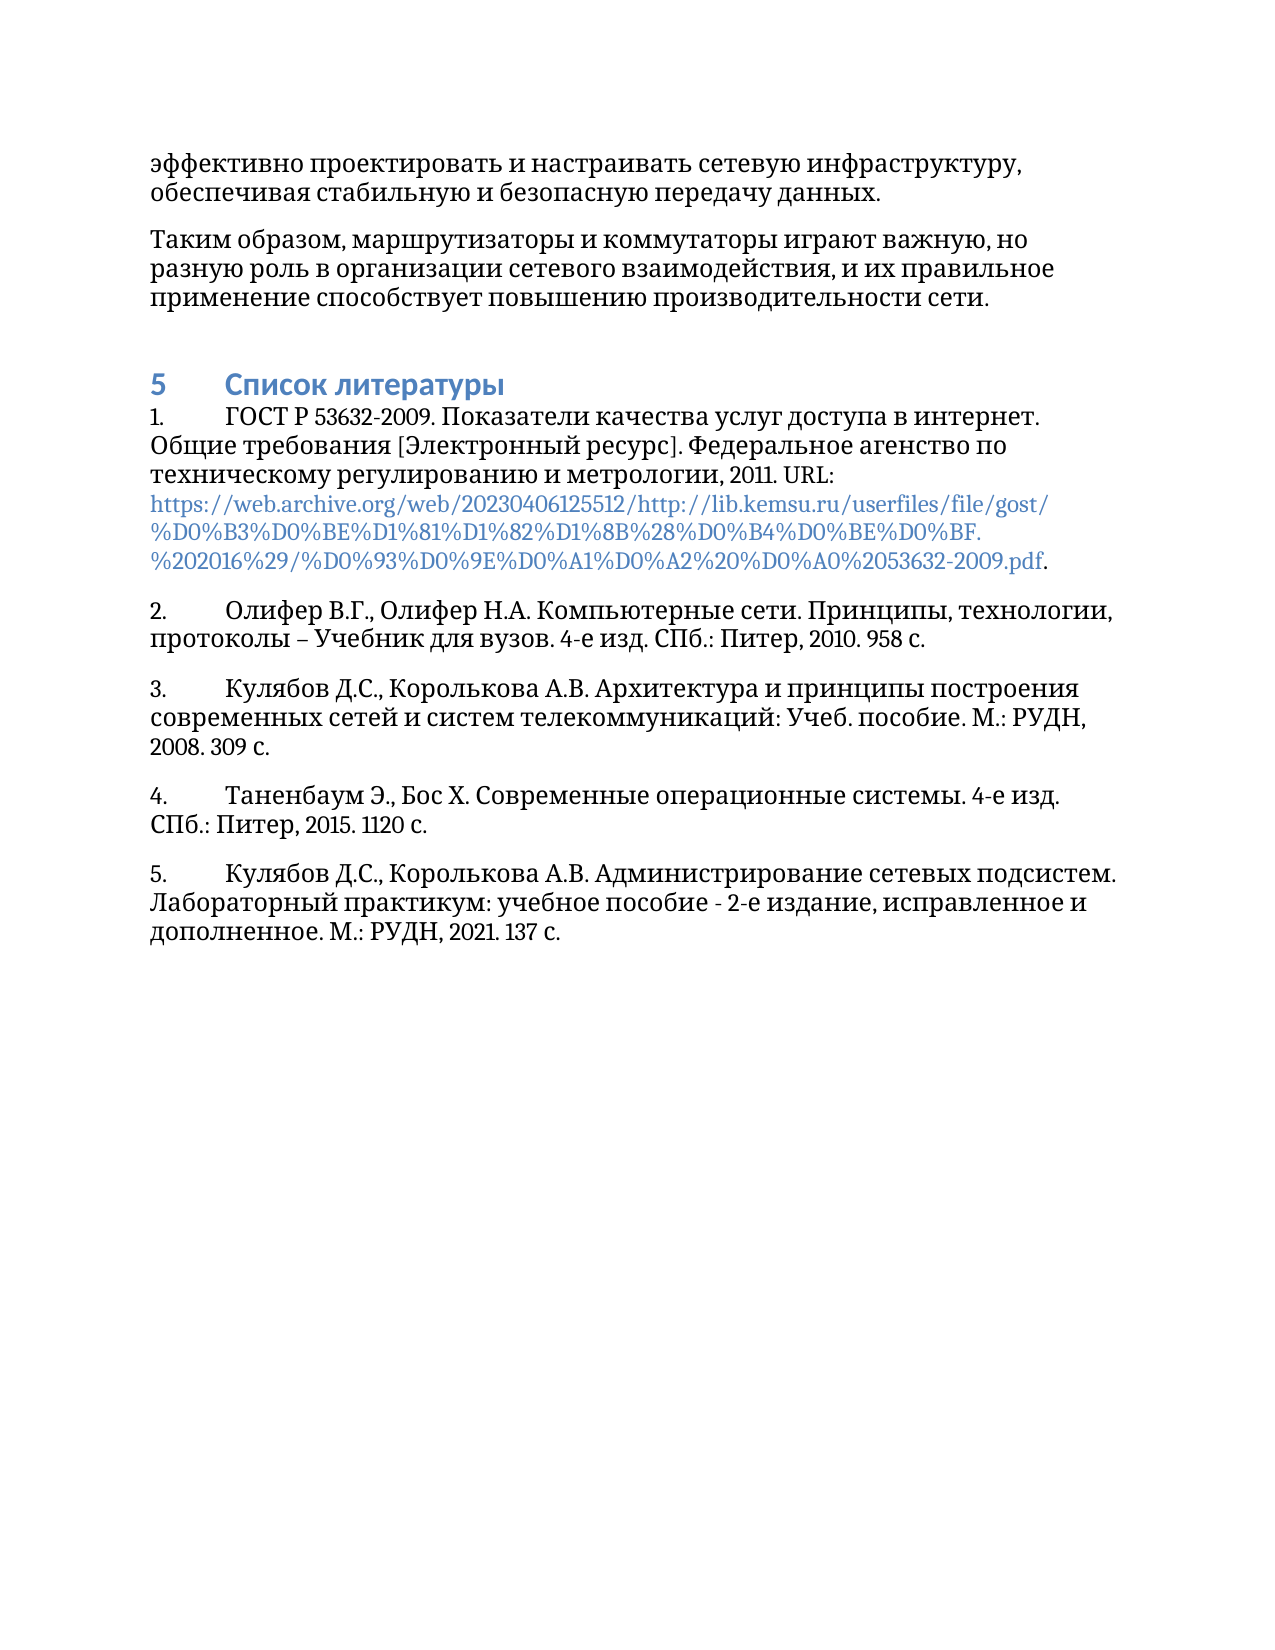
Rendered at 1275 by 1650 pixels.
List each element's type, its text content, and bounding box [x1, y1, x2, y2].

text 1. ГОСТ Р 53632-2009. Показатели качества услуг доступа в интернет. Общие требования [Электронный ресурс]. Федеральное агенство по техническому регулированию и метрологии, 2011. URL: https://web.archive.org/web/20230406125512/http://lib.kemsu.ru/userfiles/file/gost/%D0%B3%D0%BE%D1%81%D1%82%D1%8B%28%D0%B4%D0%BE%D0%BF.%202016%29/%D0%93%D0%9E%D0%A1%D0%A2%20%D0%A0%2053632-2009.pdf. [150, 403, 1125, 576]
text 2. Олифер В.Г., Олифер Н.А. Компьютерные сети. Принципы, технологии, протоколы – Учебник для вузов. 4-е изд. СПб.: Питер, 2010. 958 с. [150, 597, 1125, 654]
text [150, 150, 1125, 207]
text Таким образом, маршрутизаторы и коммутаторы играют важную, но разную роль в организации сетевого взаимодействия, и их правильное применение способствует повышению производительности сети. [150, 226, 1125, 312]
subtitle 5 Список литературы [150, 362, 1125, 403]
text 4. Таненбаум Э., Бос Х. Современные операционные системы. 4-е изд. СПб.: Питер, 2015. 1120 с. [150, 782, 1125, 839]
text 3. Кулябов Д.С., Королькова А.В. Архитектура и принципы построения современных сетей и систем телекоммуникаций: Учеб. пособие. М.: РУДН, 2008. 309 с. [150, 675, 1125, 761]
text 5. Кулябов Д.С., Королькова А.В. Администрирование сетевых подсистем. Лабораторный практикум: учебное пособие - 2-е издание, исправленное и дополненное. М.: РУДН, 2021. 137 с. [150, 860, 1125, 947]
